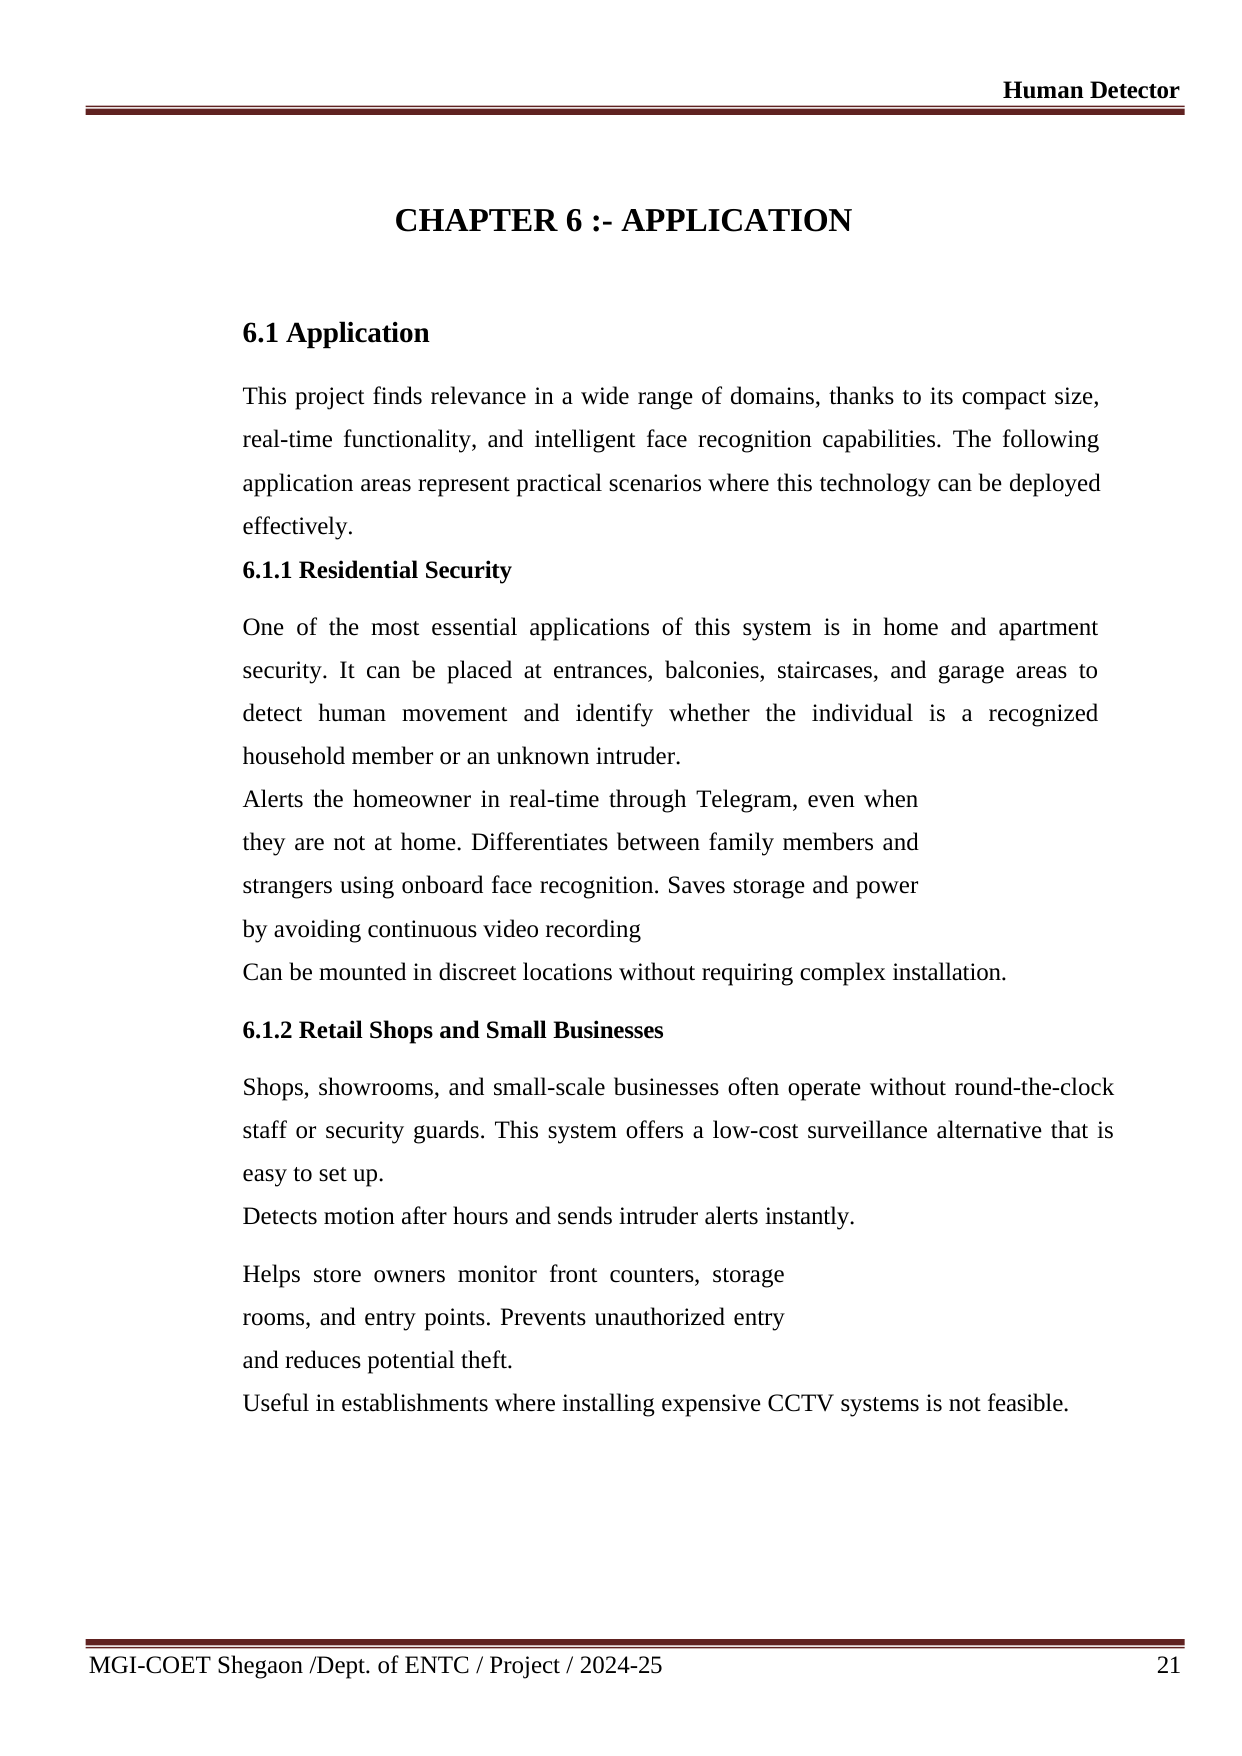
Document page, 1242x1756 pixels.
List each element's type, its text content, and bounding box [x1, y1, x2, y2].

list Retail Shops and Small Businesses [242, 1015, 1168, 1044]
subtitle Application [242, 315, 1168, 349]
text Detects motion after hours and sends intruder alerts instantly. [242, 1201, 1168, 1230]
text Alerts the homeowner in real-time through Telegram, even when they are not at home. Differentiates between family members and strangers using onboard face recognition. Saves storage and power by avoiding continuous video recording [242, 784, 919, 942]
text Useful in establishments where installing expensive CCTV systems is not feasible. [242, 1388, 1168, 1417]
text One of the most essential applications of this system is in home and apartment security. It can be placed at entrances, balconies, staircases, and garage areas to detect human movement and identify whether the individual is a recognized household member or an unknown intruder. [242, 612, 1099, 770]
list Residential Security [242, 555, 1168, 583]
text Can be mounted in discreet locations without requiring complex installation. [242, 957, 1168, 986]
text Shops, showrooms, and small-scale businesses often operate without round-the-clock staff or security guards. This system offers a low-cost surveillance alternative that is easy to set up. [242, 1072, 1115, 1187]
subtitle CHAPTER 6 :- APPLICATION [88, 200, 1159, 238]
text This project finds relevance in a wide range of domains, thanks to its compact size, real-time functionality, and intelligent face recognition capabilities. The following application areas represent practical scenarios where this technology can be deployed effectively. [242, 381, 1101, 539]
text Helps store owners monitor front counters, storage rooms, and entry points. Prevents unauthorized entry and reduces potential theft. [242, 1259, 785, 1374]
